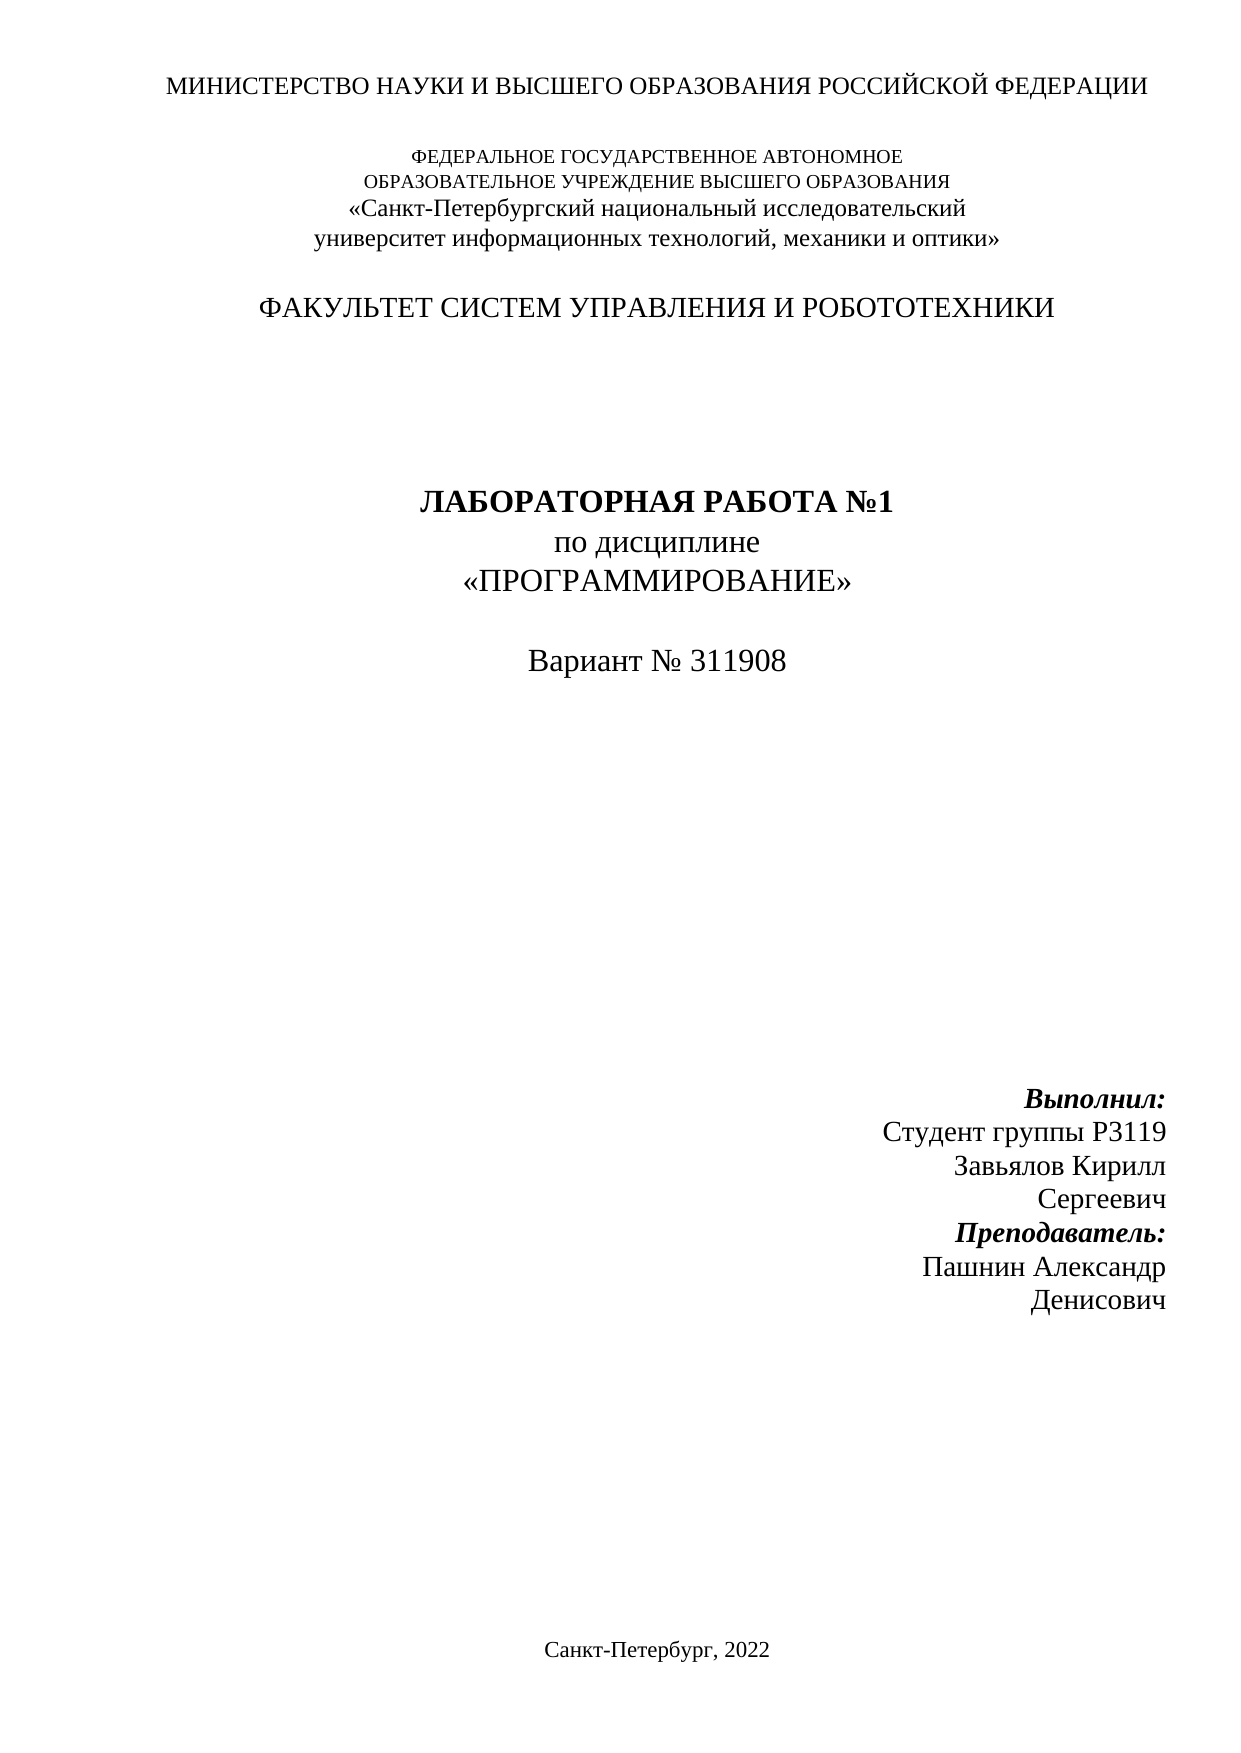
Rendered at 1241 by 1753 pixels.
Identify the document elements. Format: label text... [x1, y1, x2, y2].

text Санкт-Петербург, 2022 [123, 1637, 1191, 1663]
text Вариант № 311908 [123, 641, 1191, 678]
text Выполнил: [123, 1081, 1166, 1114]
text ФАКУЛЬТЕТ СИСТЕМ УПРАВЛЕНИЯ И РОБОТОТЕХНИКИ [123, 290, 1191, 324]
text ЛАБОРАТОРНАЯ РАБОТА №1 [123, 483, 1191, 520]
text Денисович [123, 1282, 1166, 1316]
text по дисциплине [123, 522, 1191, 559]
text ФЕДЕРАЛЬНОЕ ГОСУДАРСТВЕННОЕ АВТОНОМНОЕ [123, 145, 1191, 168]
text ОБРАЗОВАТЕЛЬНОЕ УЧРЕЖДЕНИЕ ВЫСШЕГО ОБРАЗОВАНИЯ [123, 170, 1191, 192]
text МИНИСТЕРСТВО НАУКИ И ВЫСШЕГО ОБРАЗОВАНИЯ РОССИЙСКОЙ ФЕДЕРАЦИИ [123, 71, 1191, 100]
text Сергеевич [123, 1182, 1166, 1215]
text «Санкт-Петербургский национальный исследовательский университет информационных технологий, механики и оптики» [279, 193, 1035, 252]
text Завьялов Кирилл [123, 1148, 1166, 1182]
text «ПРОГРАММИРОВАНИЕ» [123, 561, 1191, 598]
text Пашнин Александр [123, 1249, 1166, 1282]
text Преподаватель: [123, 1215, 1166, 1249]
text Студент группы P3119 [123, 1114, 1166, 1148]
